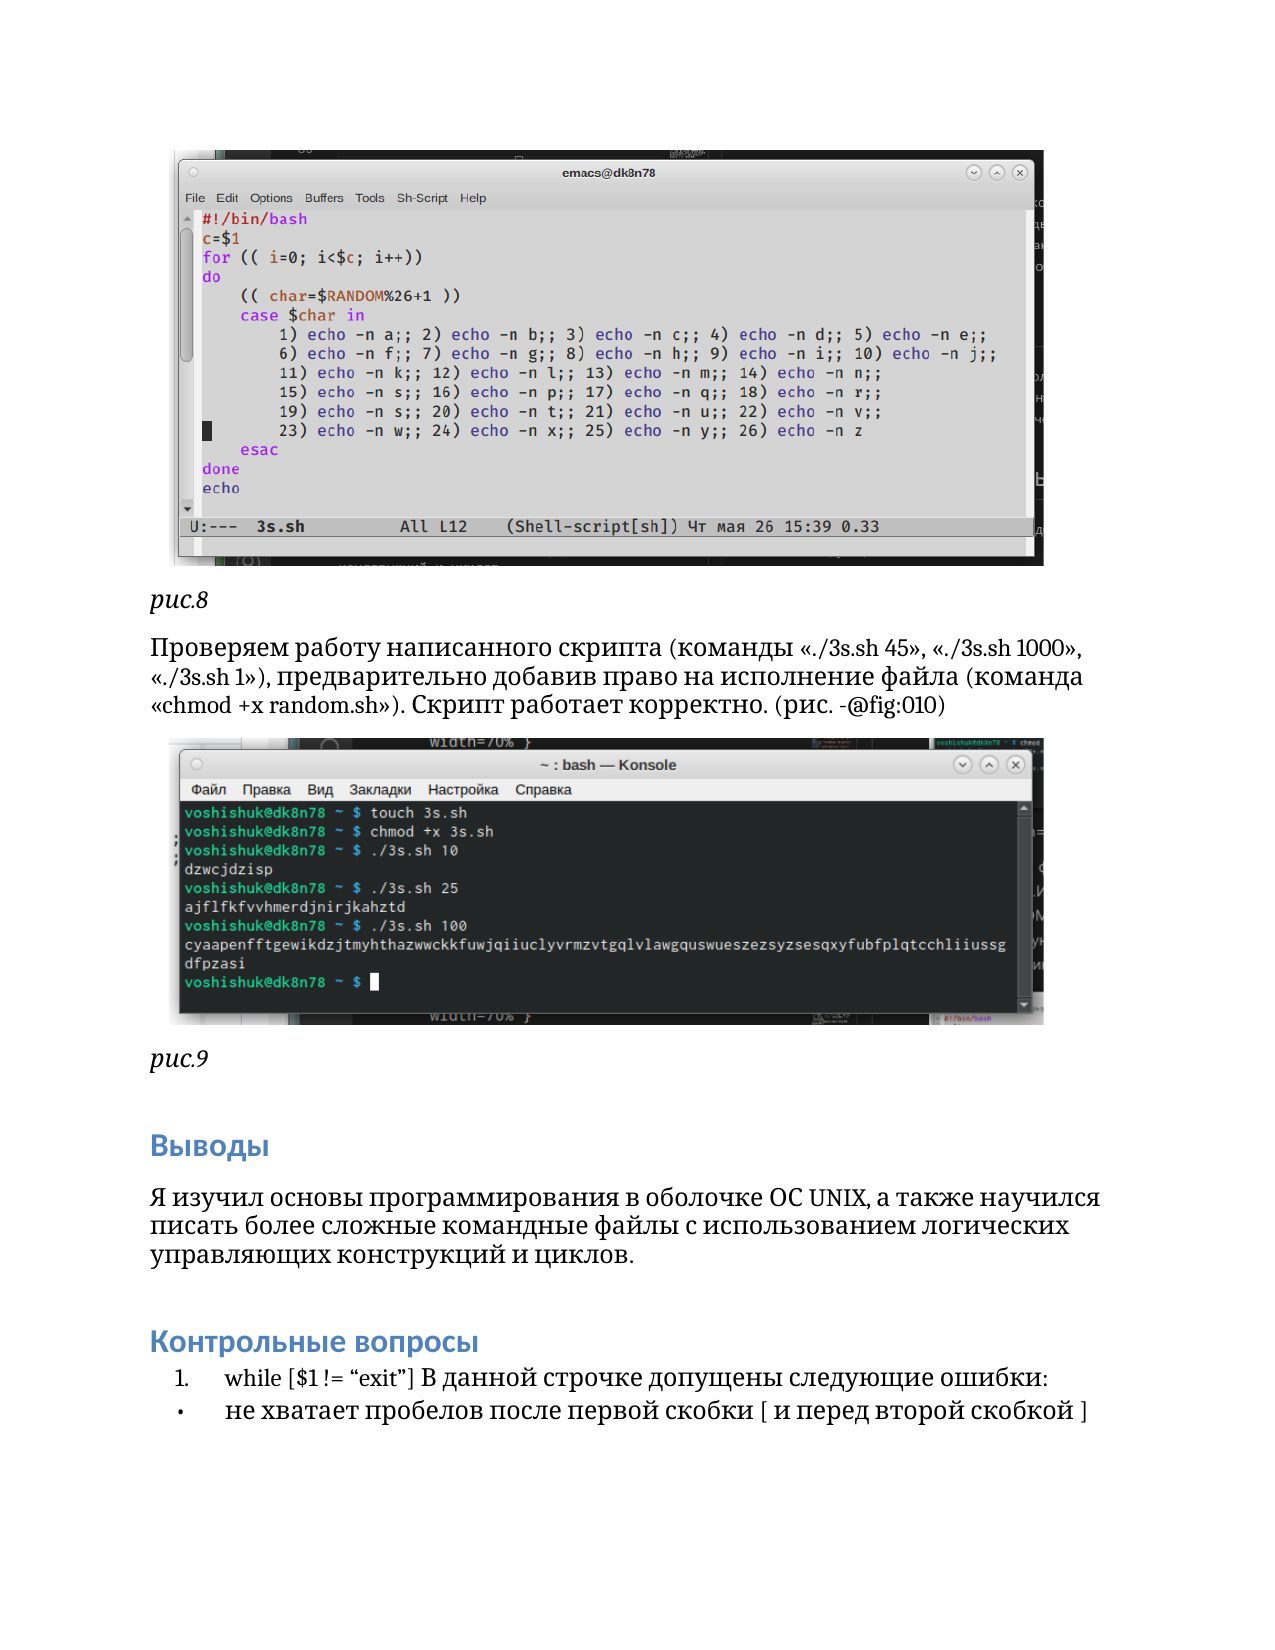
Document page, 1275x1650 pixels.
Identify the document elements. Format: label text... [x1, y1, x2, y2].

text Я изучил основы программирования в оболочке ОС UNIX, а также научился писать более сложные командные файлы с использованием логических управляющих конструкций и циклов. [150, 1183, 1125, 1270]
subtitle Выводы [150, 1124, 1125, 1165]
list while [$1 != “exit”] В данной строчке допущены следующие ошибки: [175, 1364, 1125, 1393]
picture [168, 150, 1044, 566]
subtitle Контрольные вопросы [150, 1320, 1125, 1361]
text Проверяем работу написанного скрипта (команды «./3s.sh 45», «./3s.sh 1000», «./3s.sh 1»), предварительно добавив право на исполнение файла (команда «chmod +x random.sh»). Скрипт работает корректно. (рис. -@fig:010) [150, 634, 1125, 720]
text рис.8 [150, 586, 1125, 615]
text рис.9 [150, 1045, 1125, 1074]
list не хватает пробелов после первой скобки [ и перед второй скобкой ] [175, 1397, 1125, 1426]
picture [168, 738, 1044, 1025]
